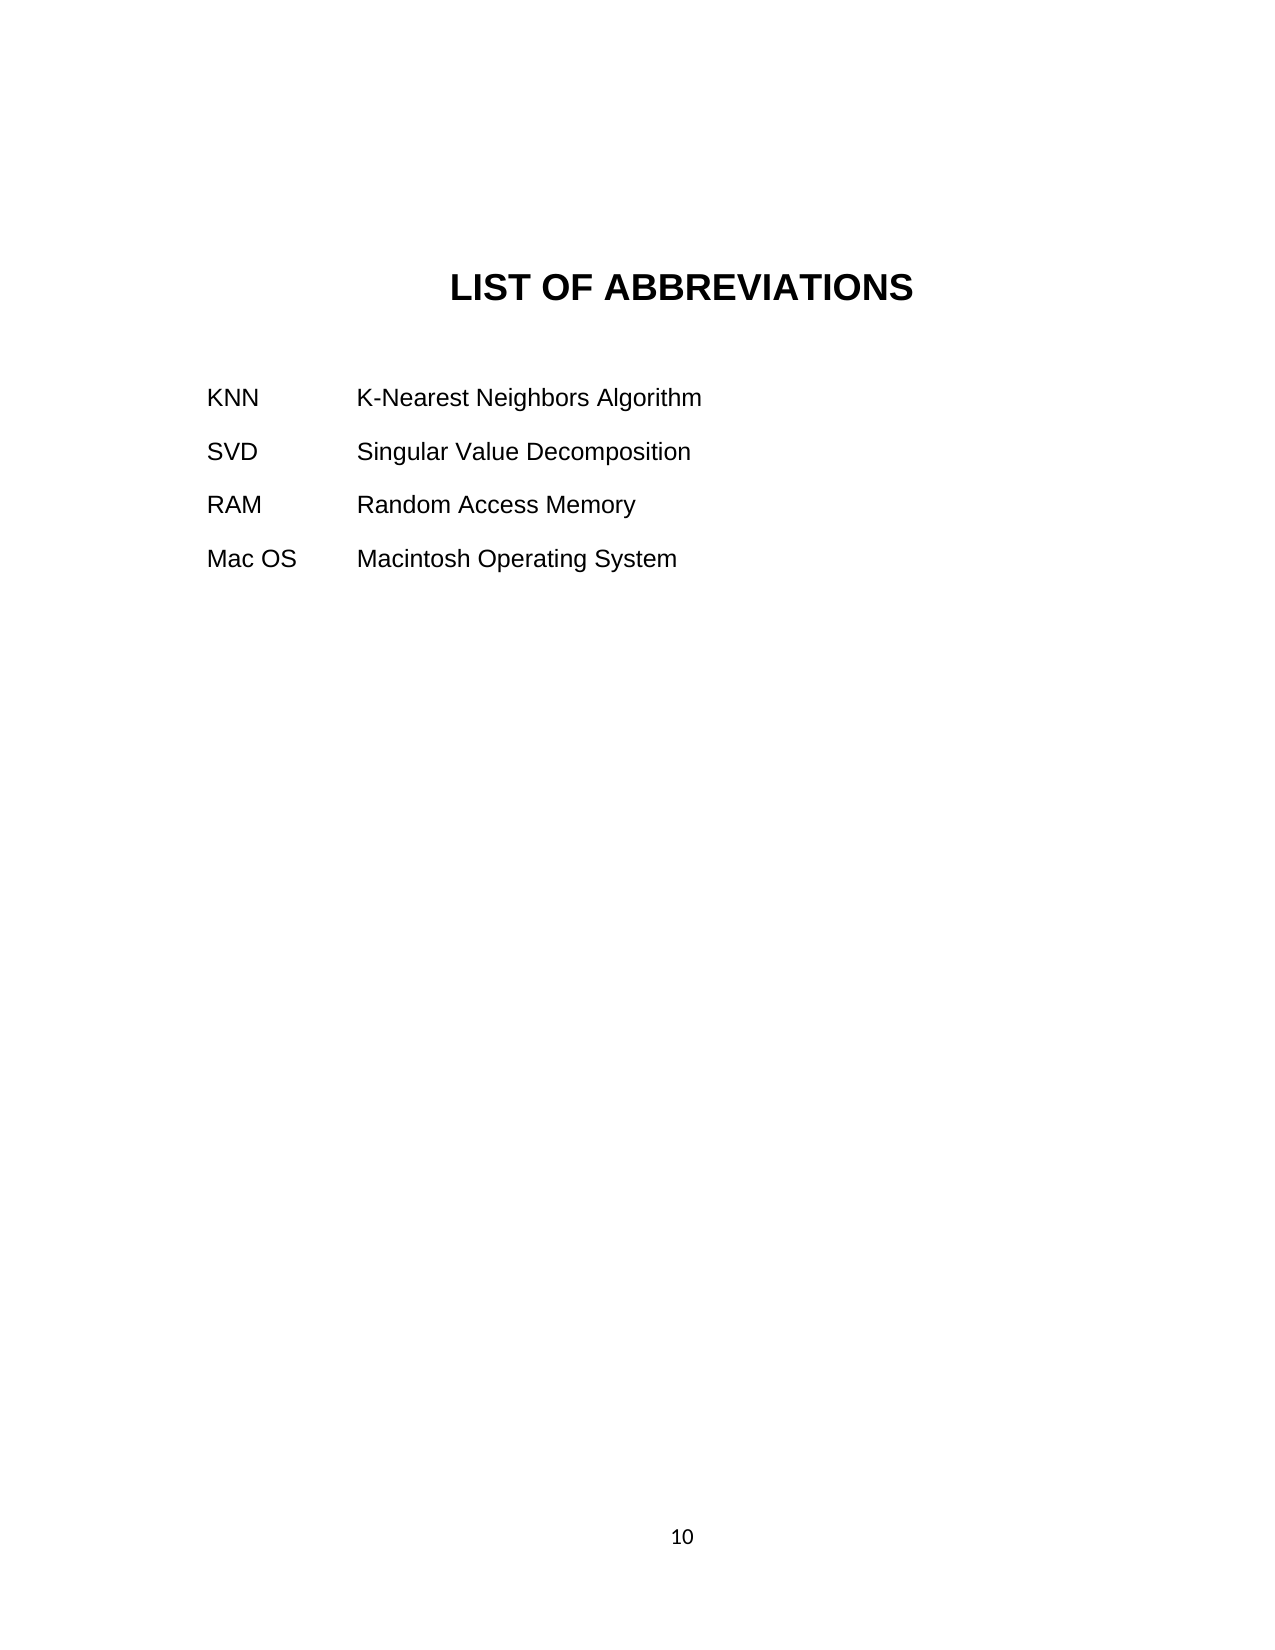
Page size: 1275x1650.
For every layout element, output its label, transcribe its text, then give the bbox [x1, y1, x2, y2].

text LIST OF ABBREVIATIONS [207, 265, 1157, 308]
text RAM Random Access Memory [207, 491, 1157, 519]
text KNN K-Nearest Neighbors Algorithm [207, 383, 1157, 412]
text Mac OS Macintosh Operating System [207, 544, 1157, 573]
text SVD Singular Value Decomposition [207, 437, 1157, 465]
